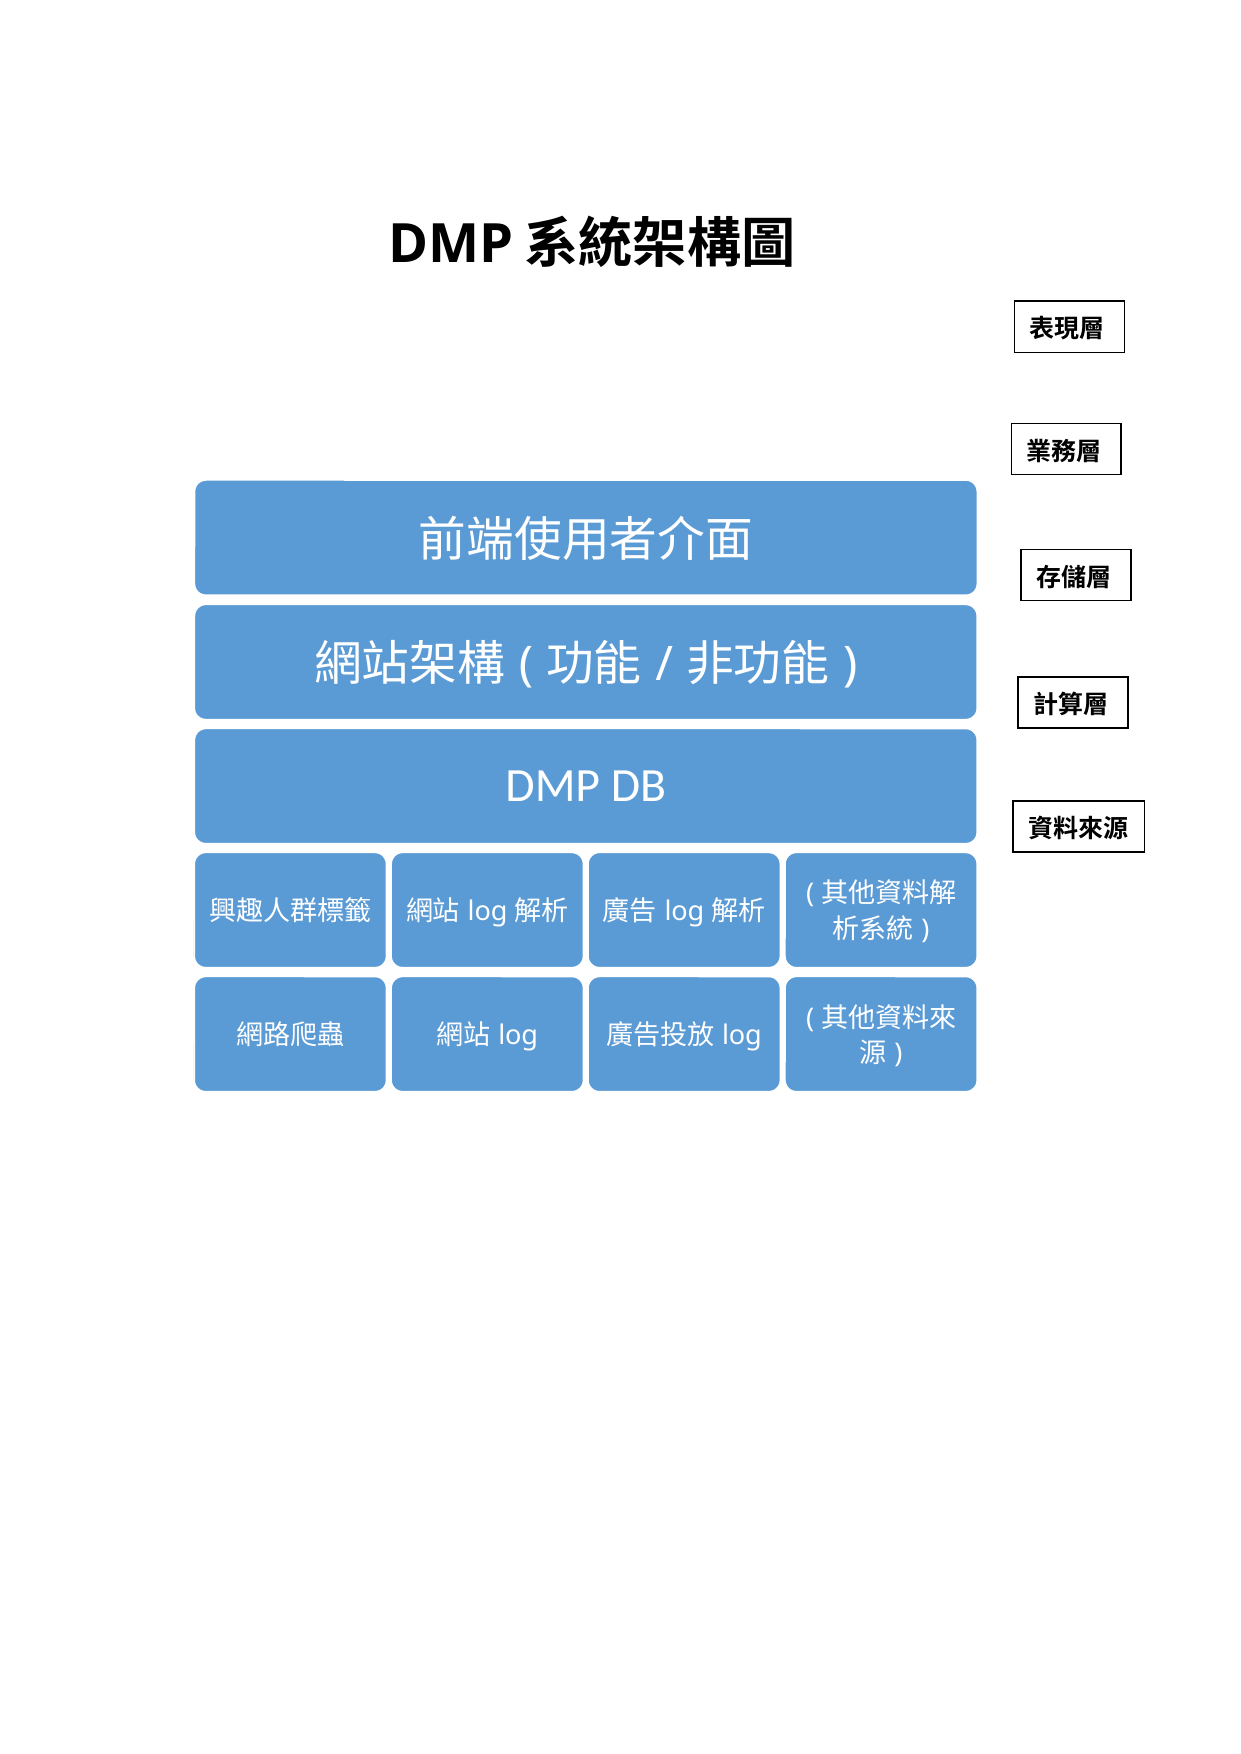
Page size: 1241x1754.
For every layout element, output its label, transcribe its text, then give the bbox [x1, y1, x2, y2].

subtitle DMP系統架構圖 [187, 183, 1053, 296]
